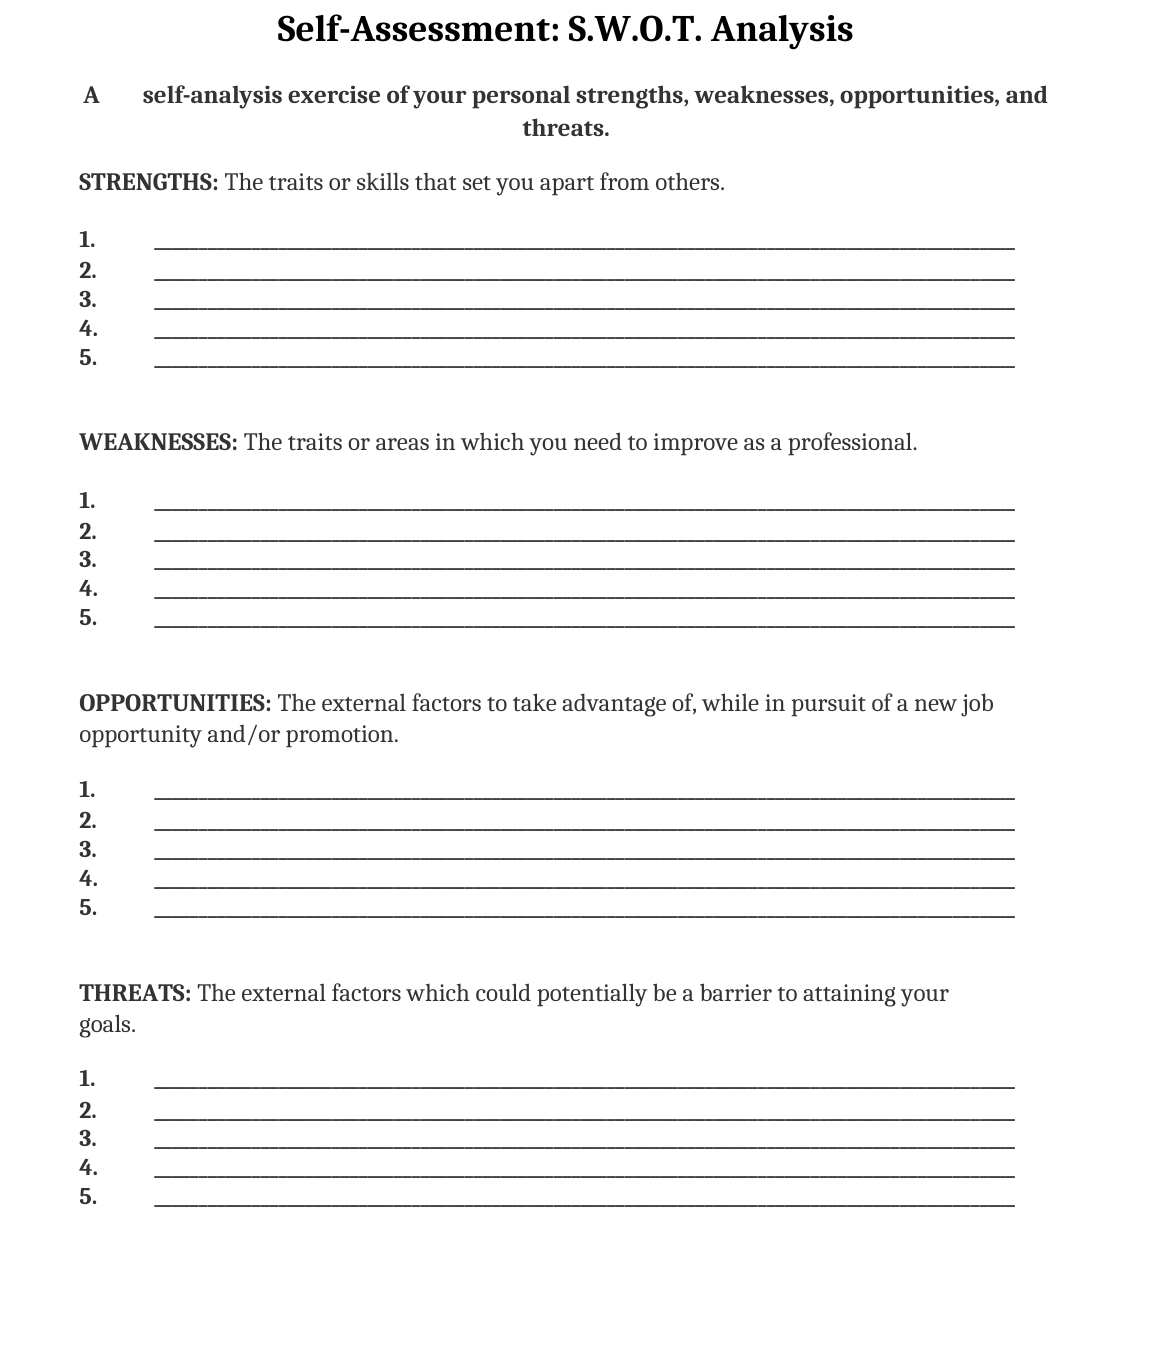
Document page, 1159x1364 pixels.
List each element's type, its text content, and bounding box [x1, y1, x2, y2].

list _________________________________________________________________________________________________ [79, 343, 1053, 371]
list _________________________________________________________________________________________________ [79, 604, 1053, 632]
list _________________________________________________________________________________________________ [79, 893, 1053, 921]
list _________________________________________________________________________________________________ [79, 487, 1053, 514]
list self-analysis exercise of your personal strengths, weaknesses, opportunities, and threats. [79, 81, 1053, 143]
text STRENGTHS: The traits or skills that set you apart from others. [79, 168, 1053, 196]
text Self-Assessment: S.W.O.T. Analysis [79, 7, 1053, 51]
list _________________________________________________________________________________________________ [79, 1065, 1053, 1093]
list _________________________________________________________________________________________________ [79, 226, 1053, 253]
list _________________________________________________________________________________________________ [79, 807, 1053, 834]
list _________________________________________________________________________________________________ [79, 865, 1053, 892]
text WEAKNESSES: The traits or areas in which you need to improve as a professional. [79, 428, 1053, 457]
list _________________________________________________________________________________________________ [79, 1154, 1053, 1182]
text THREATS: The external factors which could potentially be a barrier to attaining your goals. [79, 979, 990, 1038]
list _________________________________________________________________________________________________ [79, 286, 1053, 313]
list _________________________________________________________________________________________________ [79, 1183, 1053, 1210]
list _________________________________________________________________________________________________ [79, 1096, 1053, 1124]
list _________________________________________________________________________________________________ [79, 314, 1053, 342]
list _________________________________________________________________________________________________ [79, 546, 1053, 574]
list _________________________________________________________________________________________________ [79, 257, 1053, 284]
text OPPORTUNITIES: The external factors to take advantage of, while in pursuit of a new job opportunity and/or promotion. [79, 689, 1038, 749]
list _________________________________________________________________________________________________ [79, 836, 1053, 863]
list _________________________________________________________________________________________________ [79, 776, 1053, 803]
list _________________________________________________________________________________________________ [79, 518, 1053, 545]
list _________________________________________________________________________________________________ [79, 1125, 1053, 1153]
list _________________________________________________________________________________________________ [79, 575, 1053, 603]
